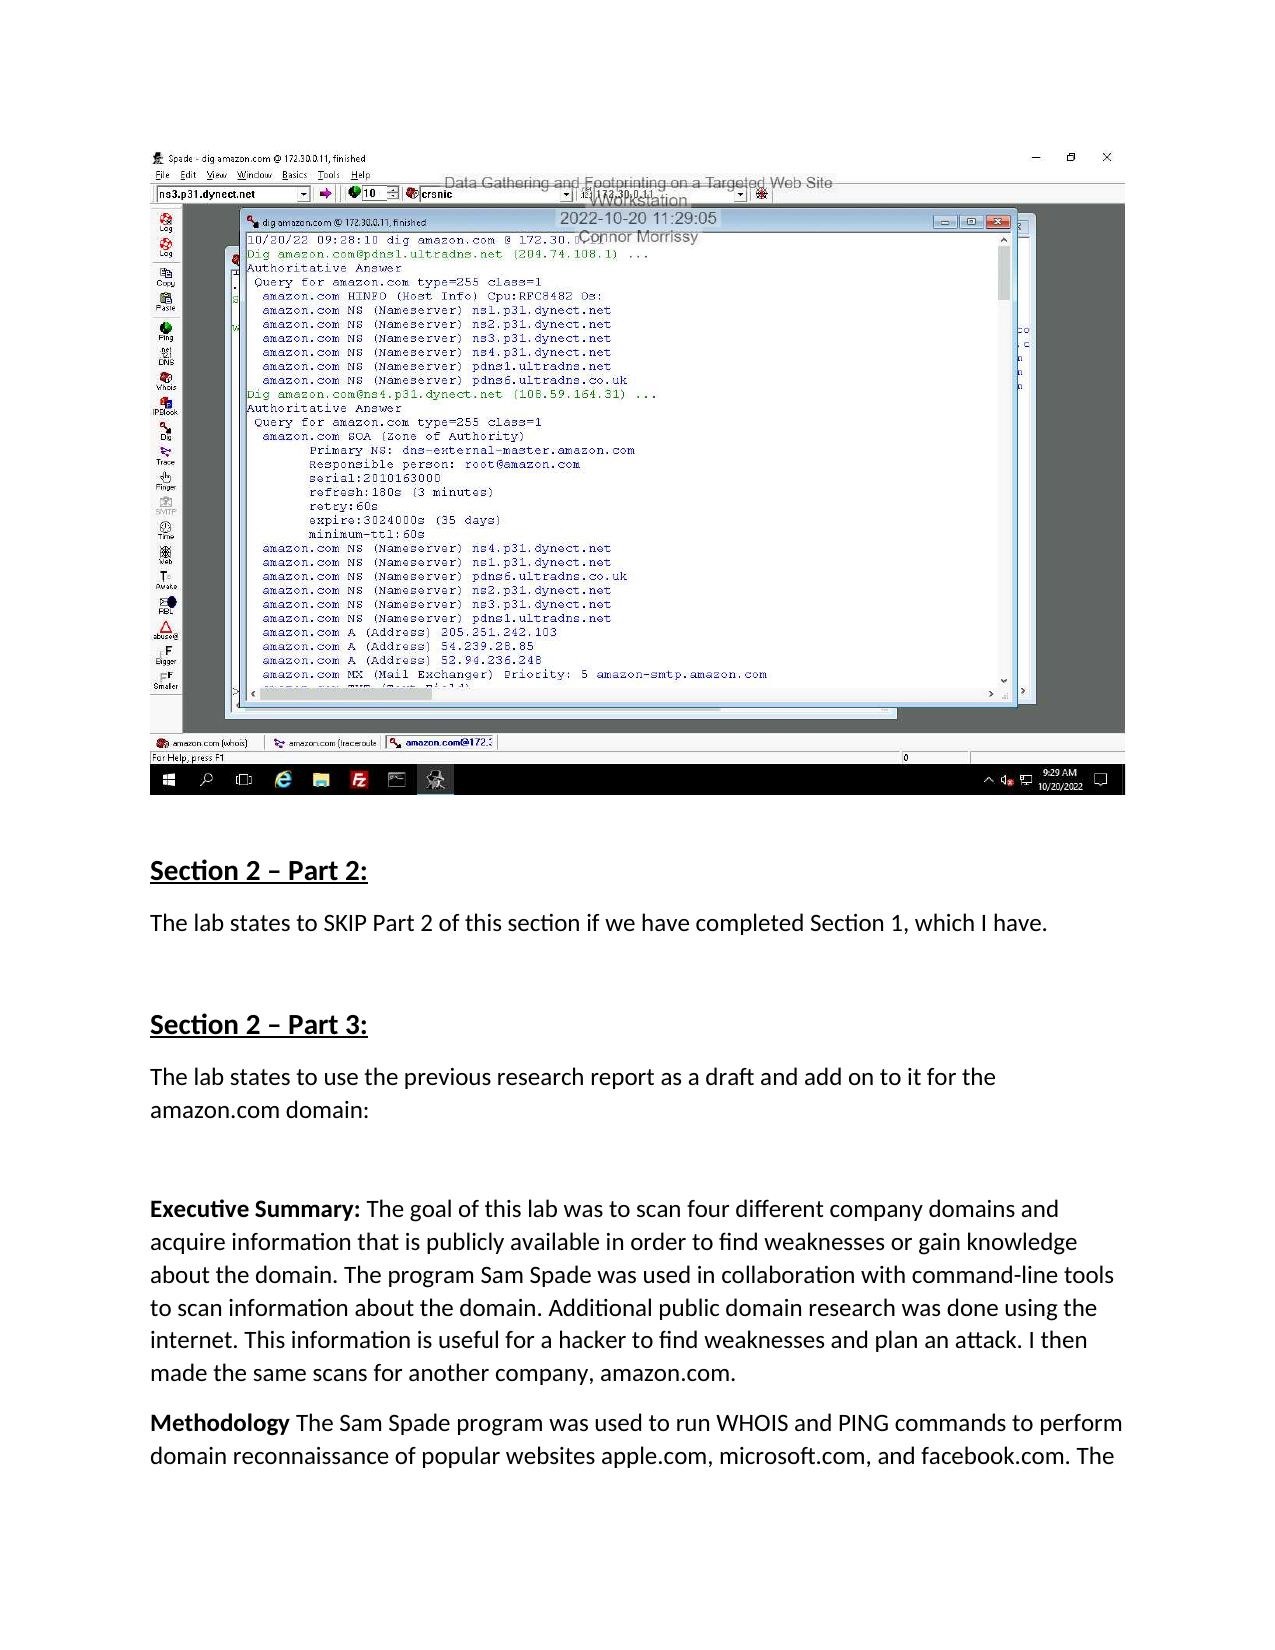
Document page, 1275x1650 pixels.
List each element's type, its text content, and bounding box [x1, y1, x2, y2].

text Section 2 – Part 2: [150, 813, 1125, 887]
text The lab states to use the previous research report as a draft and add on to it for the amazon.com domain: [150, 1061, 1125, 1124]
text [150, 1407, 1125, 1471]
text Executive Summary: The goal of this lab was to scan four different company domains and acquire information that is publicly available in order to find weaknesses or gain knowledge about the domain. The program Sam Spade was used in collaboration with command-line tools to scan information about the domain. Additional public domain research was done using the internet. This information is useful for a hacker to find weaknesses and plan an attack. I then made the same scans for another company, amazon.com. [150, 1193, 1125, 1388]
picture [150, 150, 1125, 795]
text The lab states to SKIP Part 2 of this section if we have completed Section 1, which I have. [150, 907, 1125, 937]
text Section 2 – Part 3: [150, 1006, 1125, 1041]
